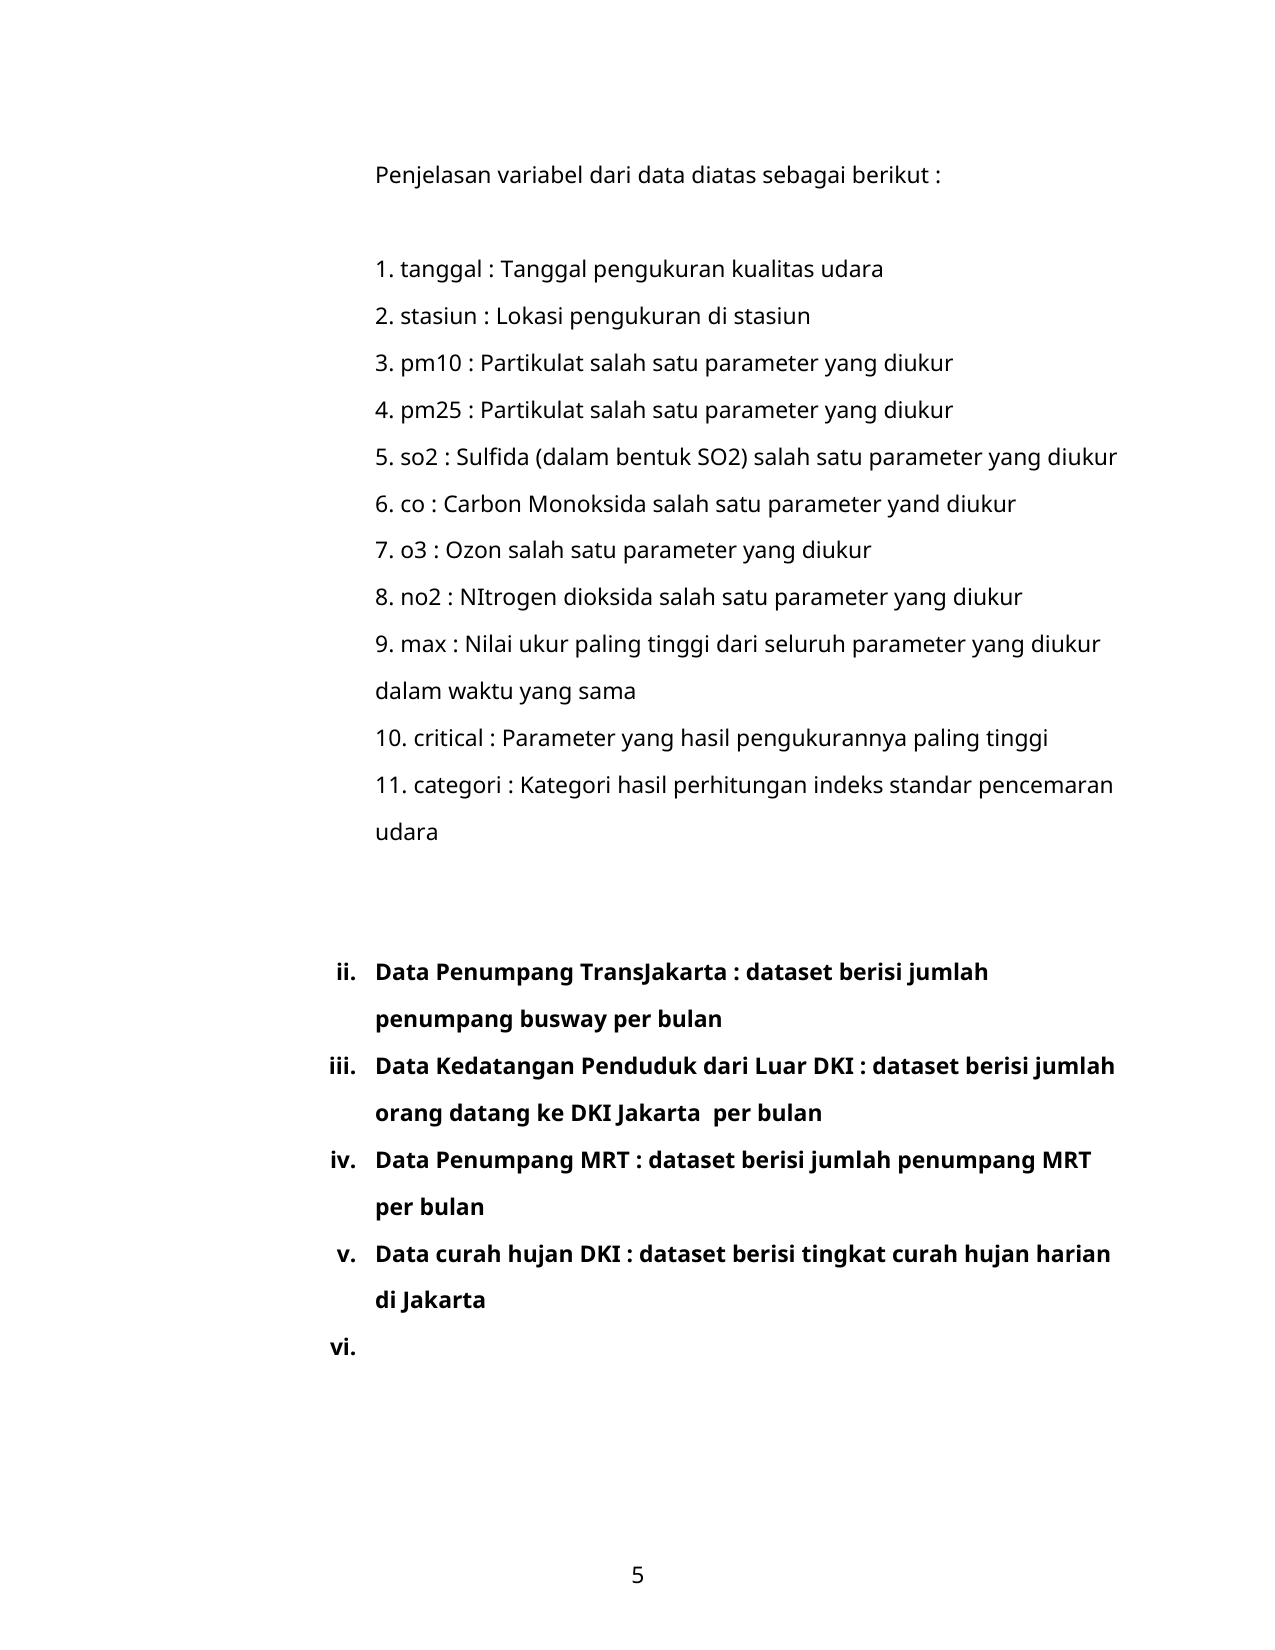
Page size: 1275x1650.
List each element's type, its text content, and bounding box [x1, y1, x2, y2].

text 8. no2 : NItrogen dioksida salah satu parameter yang diukur [375, 581, 1125, 612]
list Data curah hujan DKI : dataset berisi tingkat curah hujan harian di Jakarta [356, 1237, 1125, 1316]
text 1. tanggal : Tanggal pengukuran kualitas udara [375, 253, 1125, 284]
list Data Penumpang TransJakarta : dataset berisi jumlah penumpang busway per bulan [356, 956, 1125, 1034]
text 11. categori : Kategori hasil perhitungan indeks standar pencemaran udara [375, 769, 1125, 894]
text 3. pm10 : Partikulat salah satu parameter yang diukur [375, 347, 1125, 378]
text 6. co : Carbon Monoksida salah satu parameter yand diukur [375, 487, 1125, 519]
text 10. critical : Parameter yang hasil pengukurannya paling tinggi [375, 722, 1125, 753]
list Data Kedatangan Penduduk dari Luar DKI : dataset berisi jumlah orang datang ke DKI Jakarta per bulan [356, 1050, 1125, 1128]
list Data Penumpang MRT : dataset berisi jumlah penumpang MRT per bulan [356, 1144, 1125, 1222]
text 5. so2 : Sulfida (dalam bentuk SO2) salah satu parameter yang diukur [375, 441, 1125, 472]
text Penjelasan variabel dari data diatas sebagai berikut : [375, 159, 1125, 191]
text 9. max : Nilai ukur paling tinggi dari seluruh parameter yang diukur dalam waktu yang sama [375, 628, 1125, 706]
text 7. o3 : Ozon salah satu parameter yang diukur [375, 534, 1125, 566]
text 2. stasiun : Lokasi pengukuran di stasiun [375, 300, 1125, 331]
text 4. pm25 : Partikulat salah satu parameter yang diukur [375, 394, 1125, 425]
